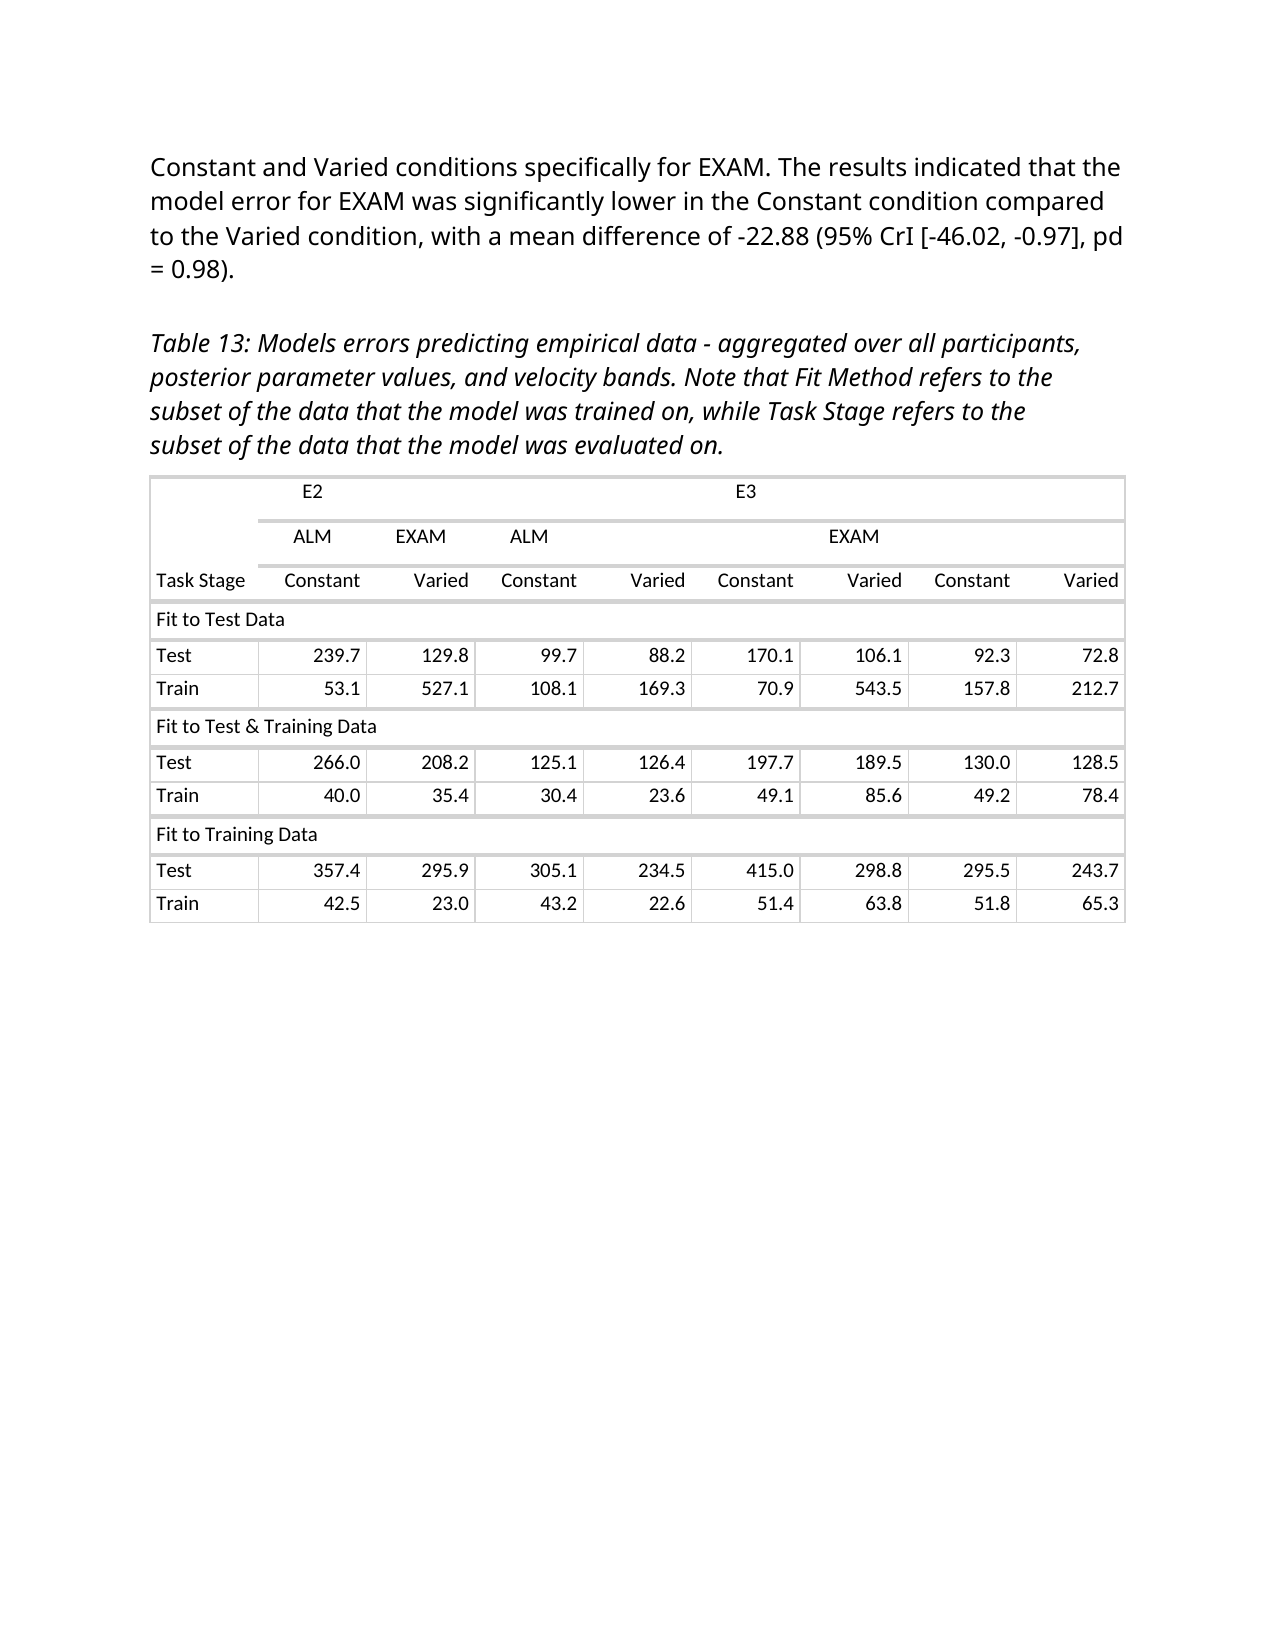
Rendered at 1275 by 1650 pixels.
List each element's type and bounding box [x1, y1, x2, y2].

text [150, 150, 1125, 286]
